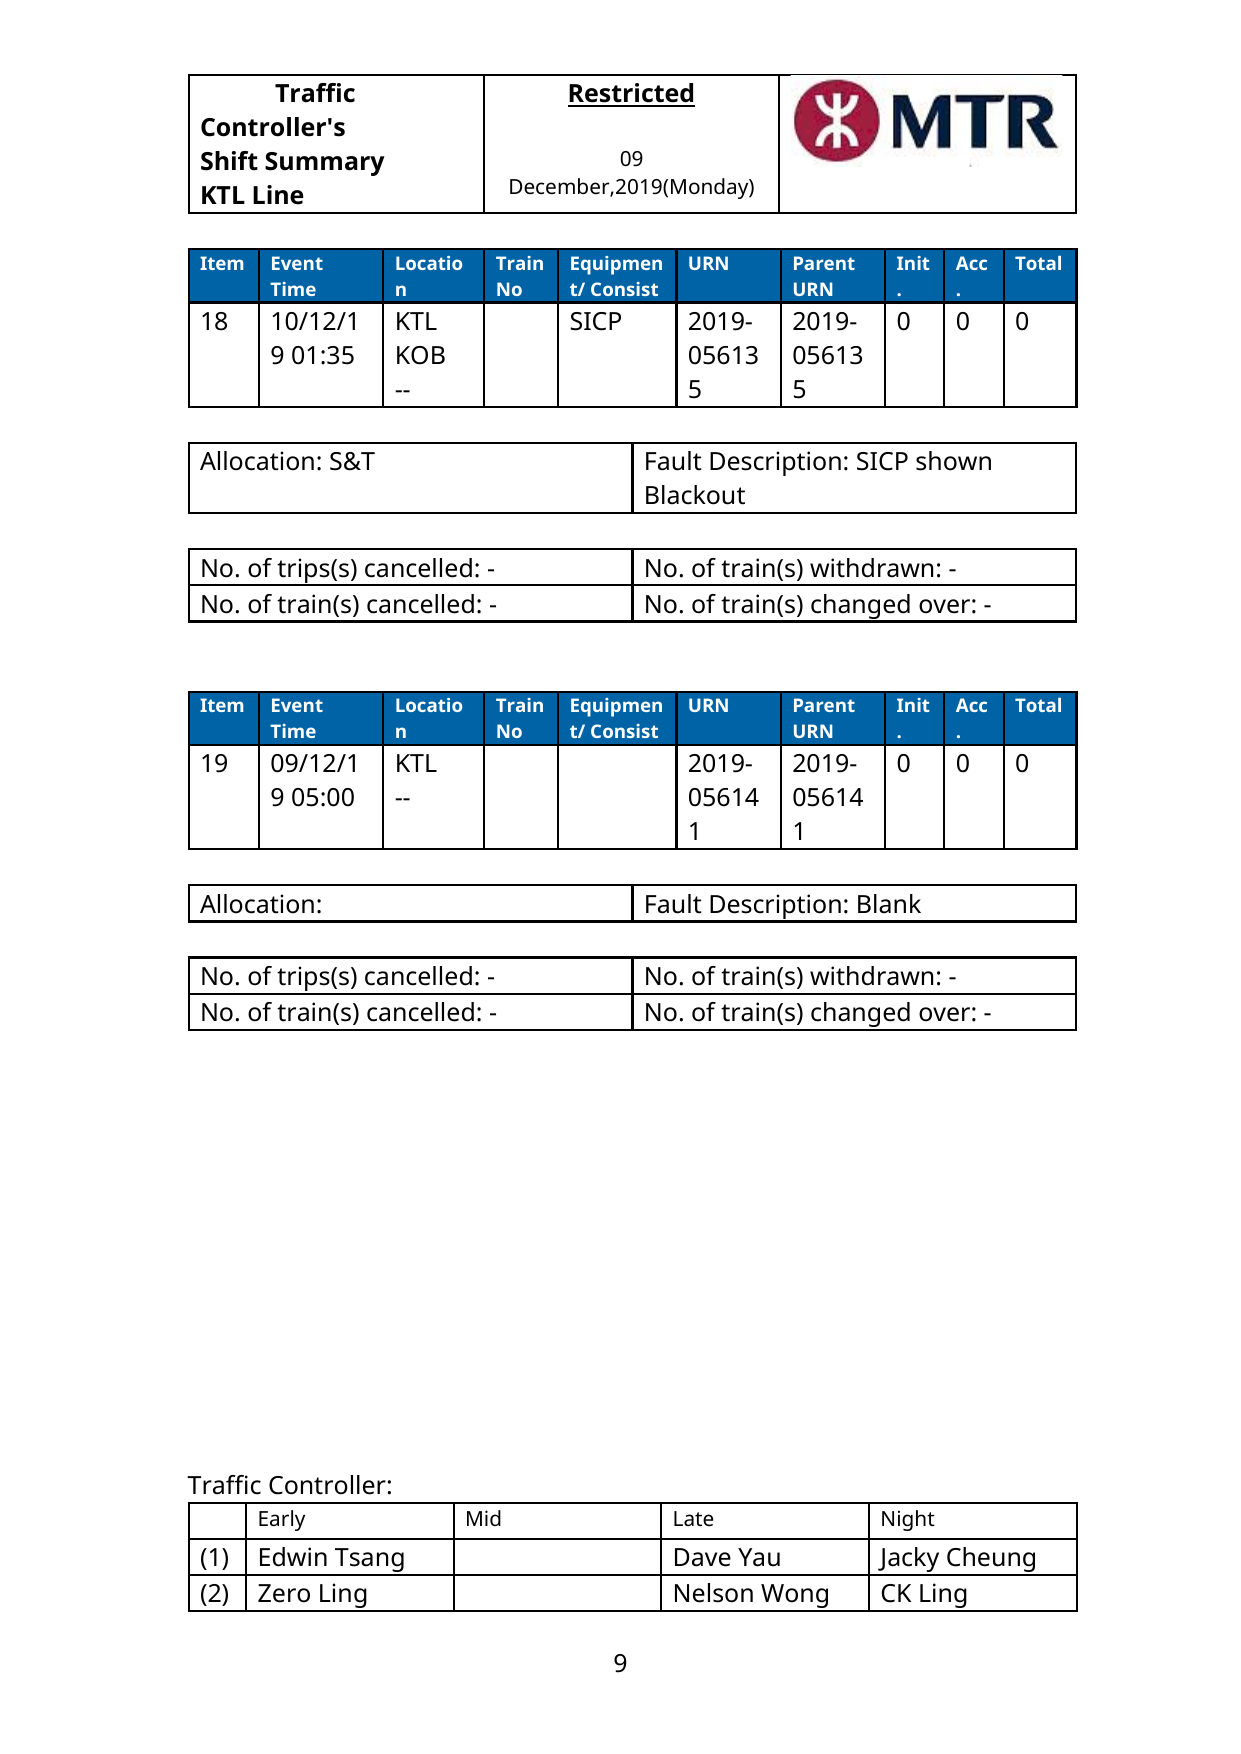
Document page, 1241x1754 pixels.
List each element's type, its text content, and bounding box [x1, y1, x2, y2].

table_header Fault Description: Blank [634, 886, 1075, 920]
table_cell 0 [945, 304, 1003, 406]
table_cell [485, 304, 557, 406]
table_header No. of trips(s) cancelled: - [190, 550, 631, 584]
table_header Acc. [945, 693, 1003, 744]
table_header Equipment/ Consist [559, 693, 675, 744]
table_cell 10/12/19 01:35 [260, 304, 382, 406]
table_header Location [384, 693, 483, 744]
table_cell No. of train(s) changed over: - [634, 995, 1075, 1029]
table_cell [559, 746, 675, 848]
table_cell 19 [190, 746, 258, 848]
table_header Init. [886, 693, 943, 744]
table_header Equipment/ Consist [559, 250, 675, 301]
table_cell 0 [1005, 746, 1075, 848]
table_cell 18 [190, 304, 258, 406]
table_header No. of trips(s) cancelled: - [190, 959, 631, 993]
table_header Total [1005, 250, 1075, 301]
table_cell 2019-056135 [782, 304, 884, 406]
table_cell SICP [559, 304, 675, 406]
table_header Event Time [260, 693, 382, 744]
table_header Total [1005, 693, 1075, 744]
table_cell 2019-056135 [678, 304, 780, 406]
table_cell 2019-056141 [678, 746, 780, 848]
table_cell 0 [886, 746, 943, 848]
table_header Item [190, 693, 258, 744]
table_cell No. of train(s) cancelled: - [190, 995, 631, 1029]
table_header Parent URN [782, 693, 884, 744]
table_cell 2019-056141 [782, 746, 884, 848]
table_header Acc. [945, 250, 1003, 301]
table_cell [485, 746, 557, 848]
table_header Train No [485, 250, 557, 301]
table_header No. of train(s) withdrawn: - [634, 550, 1075, 584]
table_header Fault Description: SICP shown Blackout [634, 444, 1075, 512]
table_header Event Time [260, 250, 382, 301]
table_header No. of train(s) withdrawn: - [634, 959, 1075, 993]
table_cell 0 [945, 746, 1003, 848]
table_cell 0 [886, 304, 943, 406]
table_header Allocation: S&T [190, 444, 631, 512]
table_cell KTL KOB -- [384, 304, 483, 406]
table_header URN [678, 693, 780, 744]
table_cell No. of train(s) cancelled: - [190, 586, 631, 620]
table_header Location [384, 250, 483, 301]
table_header Allocation: [190, 886, 631, 920]
picture [790, 75, 1063, 167]
table_cell No. of train(s) changed over: - [634, 586, 1075, 620]
table_header Item [190, 250, 258, 301]
table_cell 0 [1005, 304, 1075, 406]
table_cell KTL -- [384, 746, 483, 848]
table_header Init. [886, 250, 943, 301]
table_header Parent URN [782, 250, 884, 301]
table_header URN [678, 250, 780, 301]
table_cell 09/12/19 05:00 [260, 746, 382, 848]
table_header Train No [485, 693, 557, 744]
